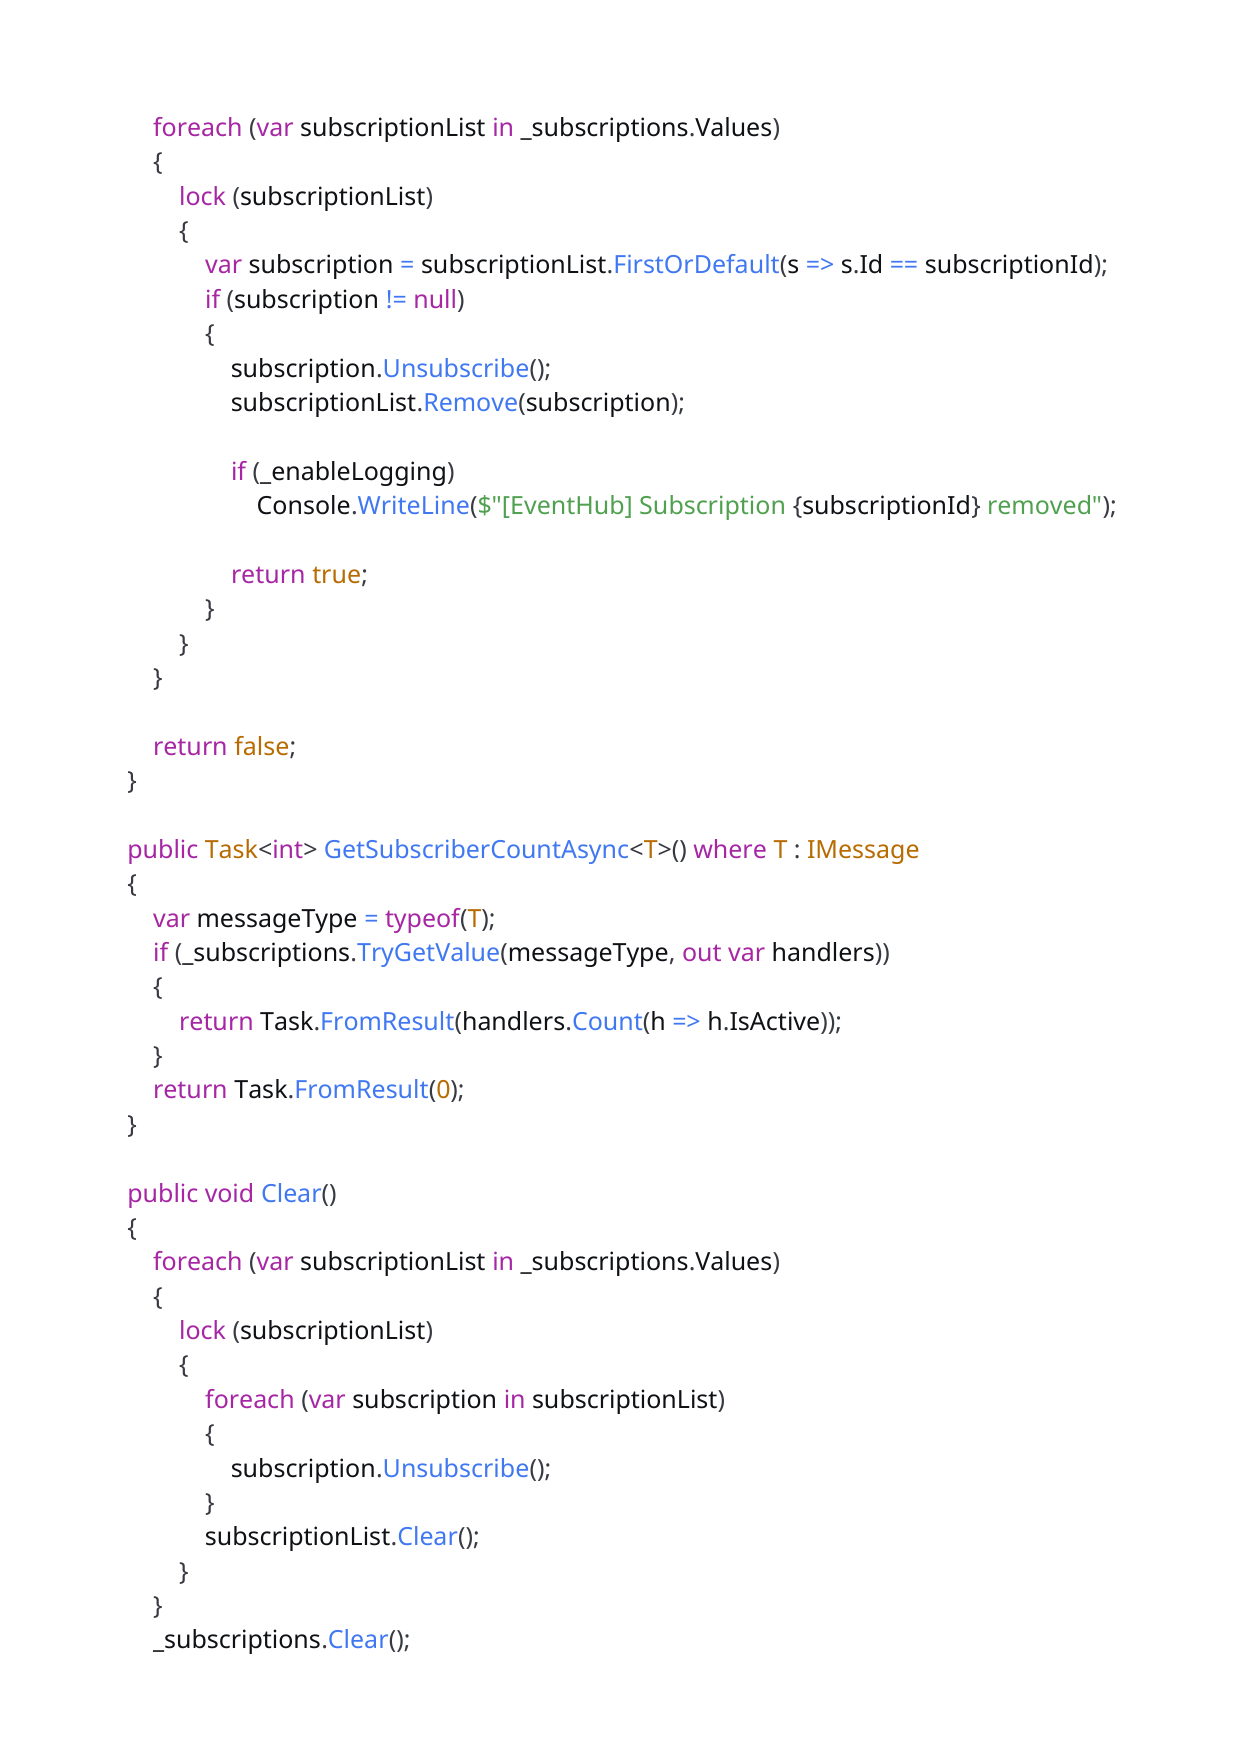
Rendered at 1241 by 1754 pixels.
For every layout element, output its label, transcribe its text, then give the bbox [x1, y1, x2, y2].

text foreach (var subscriptionList in _subscriptions.Values) [75, 109, 1165, 144]
text _subscriptions.Clear(); [75, 1622, 1165, 1656]
text } [75, 1106, 1165, 1141]
text } [75, 762, 1165, 797]
text { [75, 212, 1165, 247]
text return true; [75, 556, 1165, 591]
text subscriptionList.Clear(); [75, 1519, 1165, 1553]
text lock (subscriptionList) [75, 1312, 1165, 1347]
text public Task<int> GetSubscriberCountAsync<T>() where T : IMessage [75, 831, 1165, 866]
text subscription.Unsubscribe(); [75, 1450, 1165, 1484]
text { [75, 1278, 1165, 1312]
text { [75, 316, 1165, 350]
text return Task.FromResult(handlers.Count(h => h.IsActive)); [75, 1003, 1165, 1037]
text { [75, 1416, 1165, 1450]
text { [75, 1209, 1165, 1244]
text var subscription = subscriptionList.FirstOrDefault(s => s.Id == subscriptionId); [75, 247, 1165, 281]
text } [75, 591, 1165, 625]
text var messageType = typeof(T); [75, 900, 1165, 934]
text Console.WriteLine($"[EventHub] Subscription {subscriptionId} removed"); [75, 487, 1165, 522]
text if (subscription != null) [75, 281, 1165, 316]
text } [75, 1553, 1165, 1587]
text subscription.Unsubscribe(); [75, 350, 1165, 384]
text } [75, 659, 1165, 694]
text if (_subscriptions.TryGetValue(messageType, out var handlers)) [75, 934, 1165, 969]
text { [75, 969, 1165, 1003]
text if (_enableLogging) [75, 453, 1165, 487]
text } [75, 625, 1165, 659]
text lock (subscriptionList) [75, 178, 1165, 212]
text return false; [75, 728, 1165, 762]
text foreach (var subscription in subscriptionList) [75, 1381, 1165, 1416]
text } [75, 1587, 1165, 1622]
text return Task.FromResult(0); [75, 1072, 1165, 1106]
text { [75, 144, 1165, 178]
text { [75, 1347, 1165, 1381]
text subscriptionList.Remove(subscription); [75, 384, 1165, 419]
text foreach (var subscriptionList in _subscriptions.Values) [75, 1244, 1165, 1278]
text { [75, 866, 1165, 900]
text } [75, 1037, 1165, 1072]
text public void Clear() [75, 1175, 1165, 1209]
text } [75, 1484, 1165, 1519]
